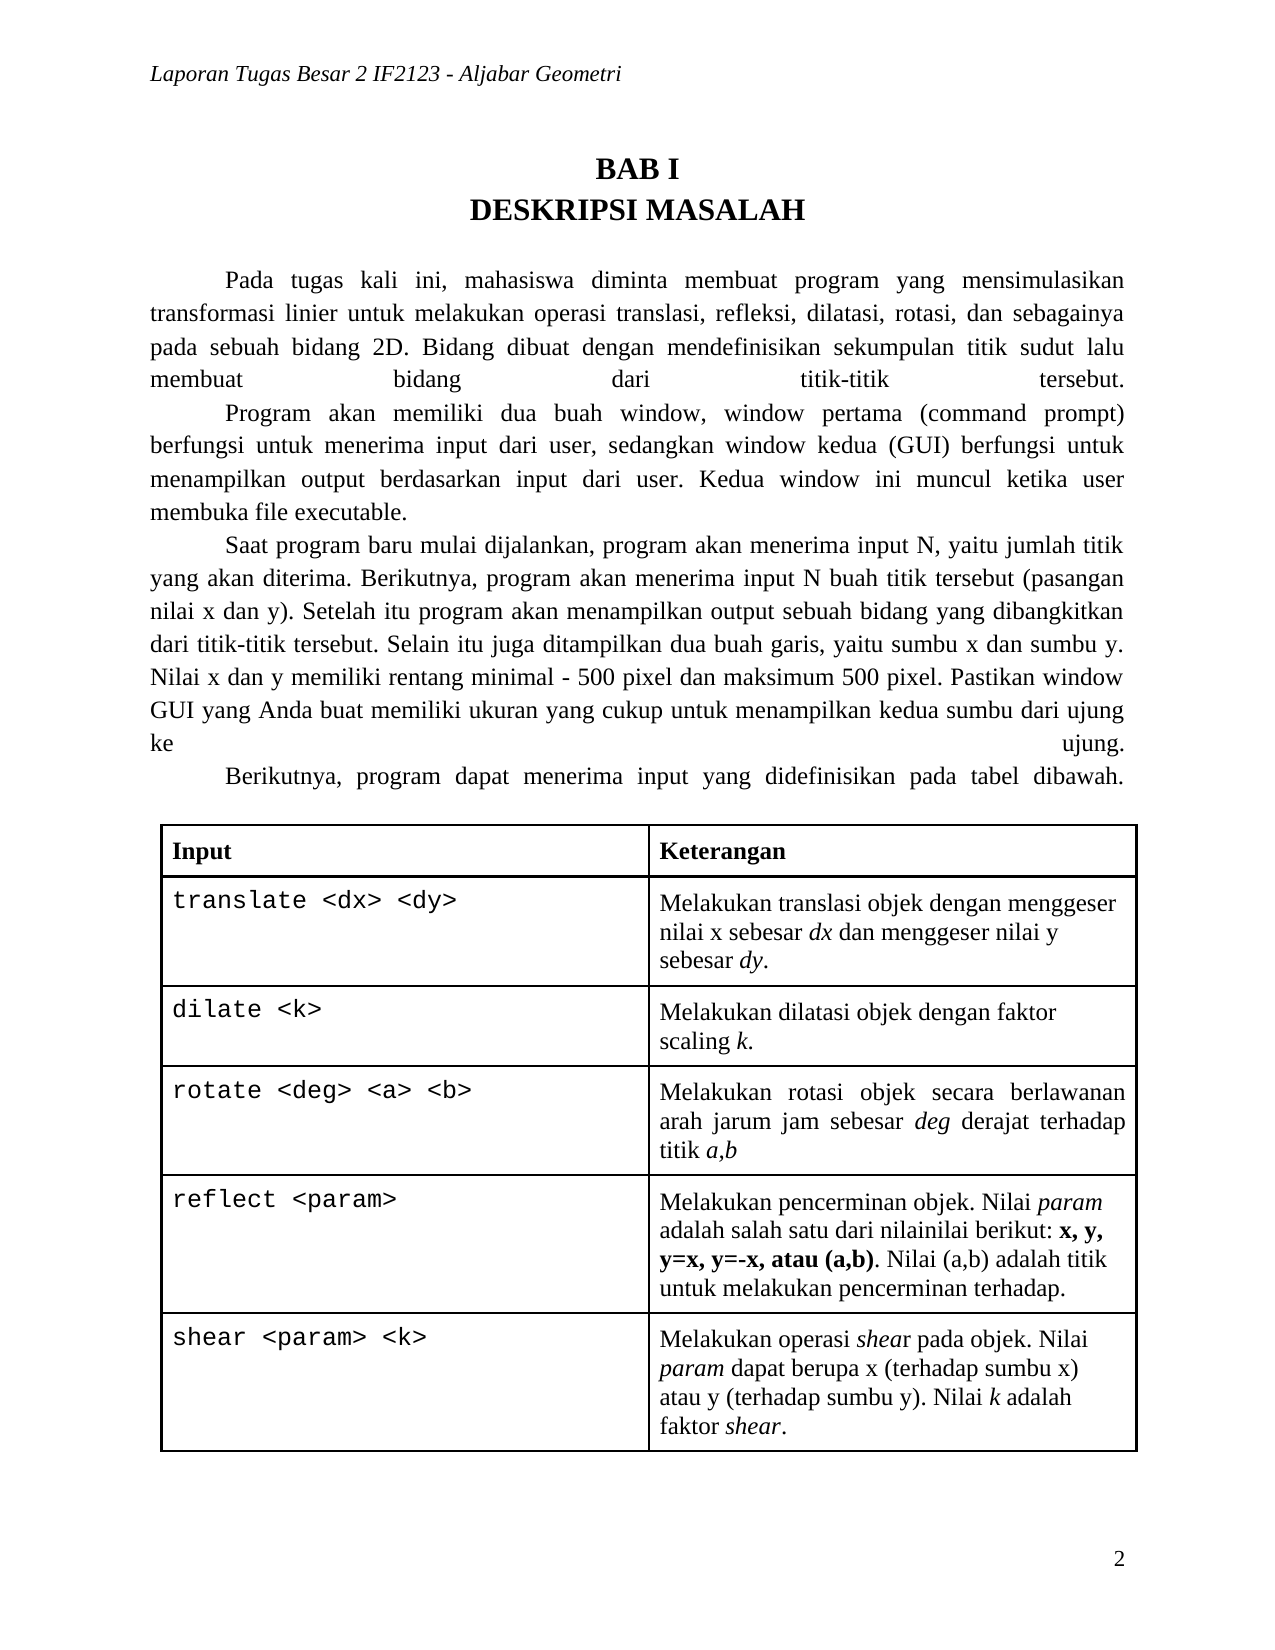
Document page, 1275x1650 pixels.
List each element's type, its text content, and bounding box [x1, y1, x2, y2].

table_cell Melakukan translasi objek dengan menggeser nilai x sebesar dx dan menggeser nilai y sebesar dy. [650, 878, 1135, 984]
text DESKRIPSI MASALAH [150, 191, 1125, 227]
table_header Input [163, 826, 648, 875]
text Saat program baru mulai dijalankan, program akan menerima input N, yaitu jumlah titik yang akan diterima. Berikutnya, program akan menerima input N buah titik tersebut (pasangan nilai x dan y). Setelah itu program akan menampilkan output sebuah bidang yang dibangkitkan dari titik-titik tersebut. Selain itu juga ditampilkan dua buah garis, yaitu sumbu x dan sumbu y. Nilai x dan y memiliki rentang minimal - 500 pixel dan maksimum 500 pixel. Pastikan window GUI yang Anda buat memiliki ukuran yang cukup untuk menampilkan kedua sumbu dari ujung ke ujung. Berikutnya, program dapat menerima input yang didefinisikan pada tabel dibawah. [150, 530, 1125, 820]
table_cell reflect <param> [163, 1176, 648, 1312]
table_cell Melakukan operasi shear pada objek. Nilai param dapat berupa x (terhadap sumbu x) atau y (terhadap sumbu y). Nilai k adalah faktor shear. [650, 1314, 1135, 1450]
table_cell shear <param> <k> [163, 1314, 648, 1450]
table_header Keterangan [650, 826, 1135, 875]
table_cell dilate <k> [163, 987, 648, 1065]
table_cell translate <dx> <dy> [163, 878, 648, 984]
table_cell rotate <deg> <a> <b> [163, 1067, 648, 1174]
table_cell Melakukan dilatasi objek dengan faktor scaling k. [650, 987, 1135, 1065]
table_cell Melakukan pencerminan objek. Nilai param adalah salah satu dari nilainilai berikut: x, y, y=x, y=-x, atau (a,b). Nilai (a,b) adalah titik untuk melakukan pencerminan terhadap. [650, 1176, 1135, 1312]
text BAB I [150, 150, 1125, 186]
table_cell Melakukan rotasi objek secara berlawanan arah jarum jam sebesar deg derajat terhadap titik a,b [650, 1067, 1135, 1174]
text Pada tugas kali ini, mahasiswa diminta membuat program yang mensimulasikan transformasi linier untuk melakukan operasi translasi, refleksi, dilatasi, rotasi, dan sebagainya pada sebuah bidang 2D. Bidang dibuat dengan mendefinisikan sekumpulan titik sudut lalu membuat bidang dari titik-titik tersebut. Program akan memiliki dua buah window, window pertama (command prompt) berfungsi untuk menerima input dari user, sedangkan window kedua (GUI) berfungsi untuk menampilkan output berdasarkan input dari user. Kedua window ini muncul ketika user membuka file executable. [150, 266, 1125, 525]
